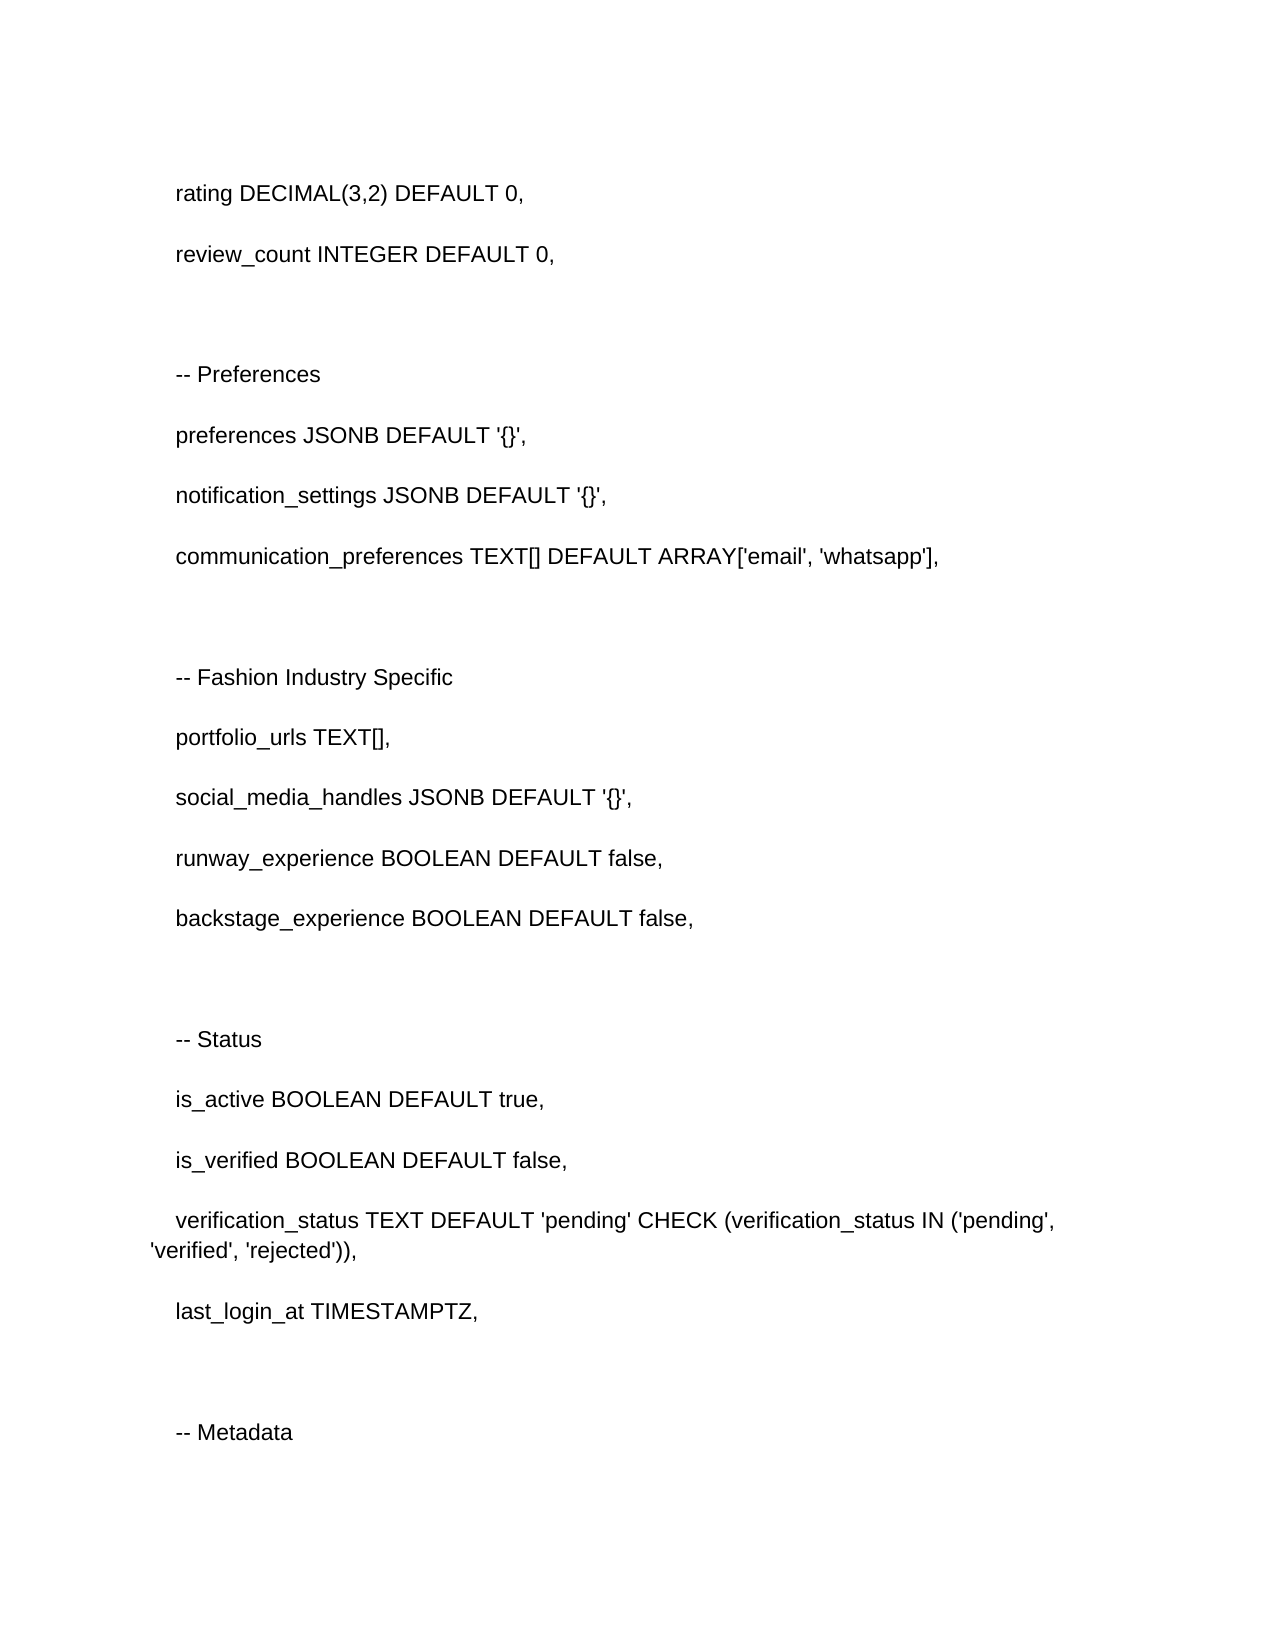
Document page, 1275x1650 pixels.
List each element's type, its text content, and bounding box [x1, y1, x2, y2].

text runway_experience BOOLEAN DEFAULT false, [150, 845, 1125, 871]
text rating DECIMAL(3,2) DEFAULT 0, [150, 180, 1125, 207]
text verification_status TEXT DEFAULT 'pending' CHECK (verification_status IN ('pending', 'verified', 'rejected')), [150, 1207, 1125, 1264]
text -- Metadata [150, 1419, 1125, 1445]
text social_media_handles JSONB DEFAULT '{}', [150, 784, 1125, 811]
text is_verified BOOLEAN DEFAULT false, [150, 1147, 1125, 1173]
text review_count INTEGER DEFAULT 0, [150, 241, 1125, 267]
text is_active BOOLEAN DEFAULT true, [150, 1086, 1125, 1113]
text communication_preferences TEXT[] DEFAULT ARRAY['email', 'whatsapp'], [150, 543, 1125, 569]
text preferences JSONB DEFAULT '{}', [150, 422, 1125, 448]
text last_login_at TIMESTAMPTZ, [150, 1298, 1125, 1324]
text backstage_experience BOOLEAN DEFAULT false, [150, 905, 1125, 932]
text notification_settings JSONB DEFAULT '{}', [150, 482, 1125, 509]
text -- Preferences [150, 361, 1125, 388]
text -- Fashion Industry Specific [150, 663, 1125, 690]
text -- Status [150, 1026, 1125, 1052]
text portfolio_urls TEXT[], [150, 724, 1125, 750]
